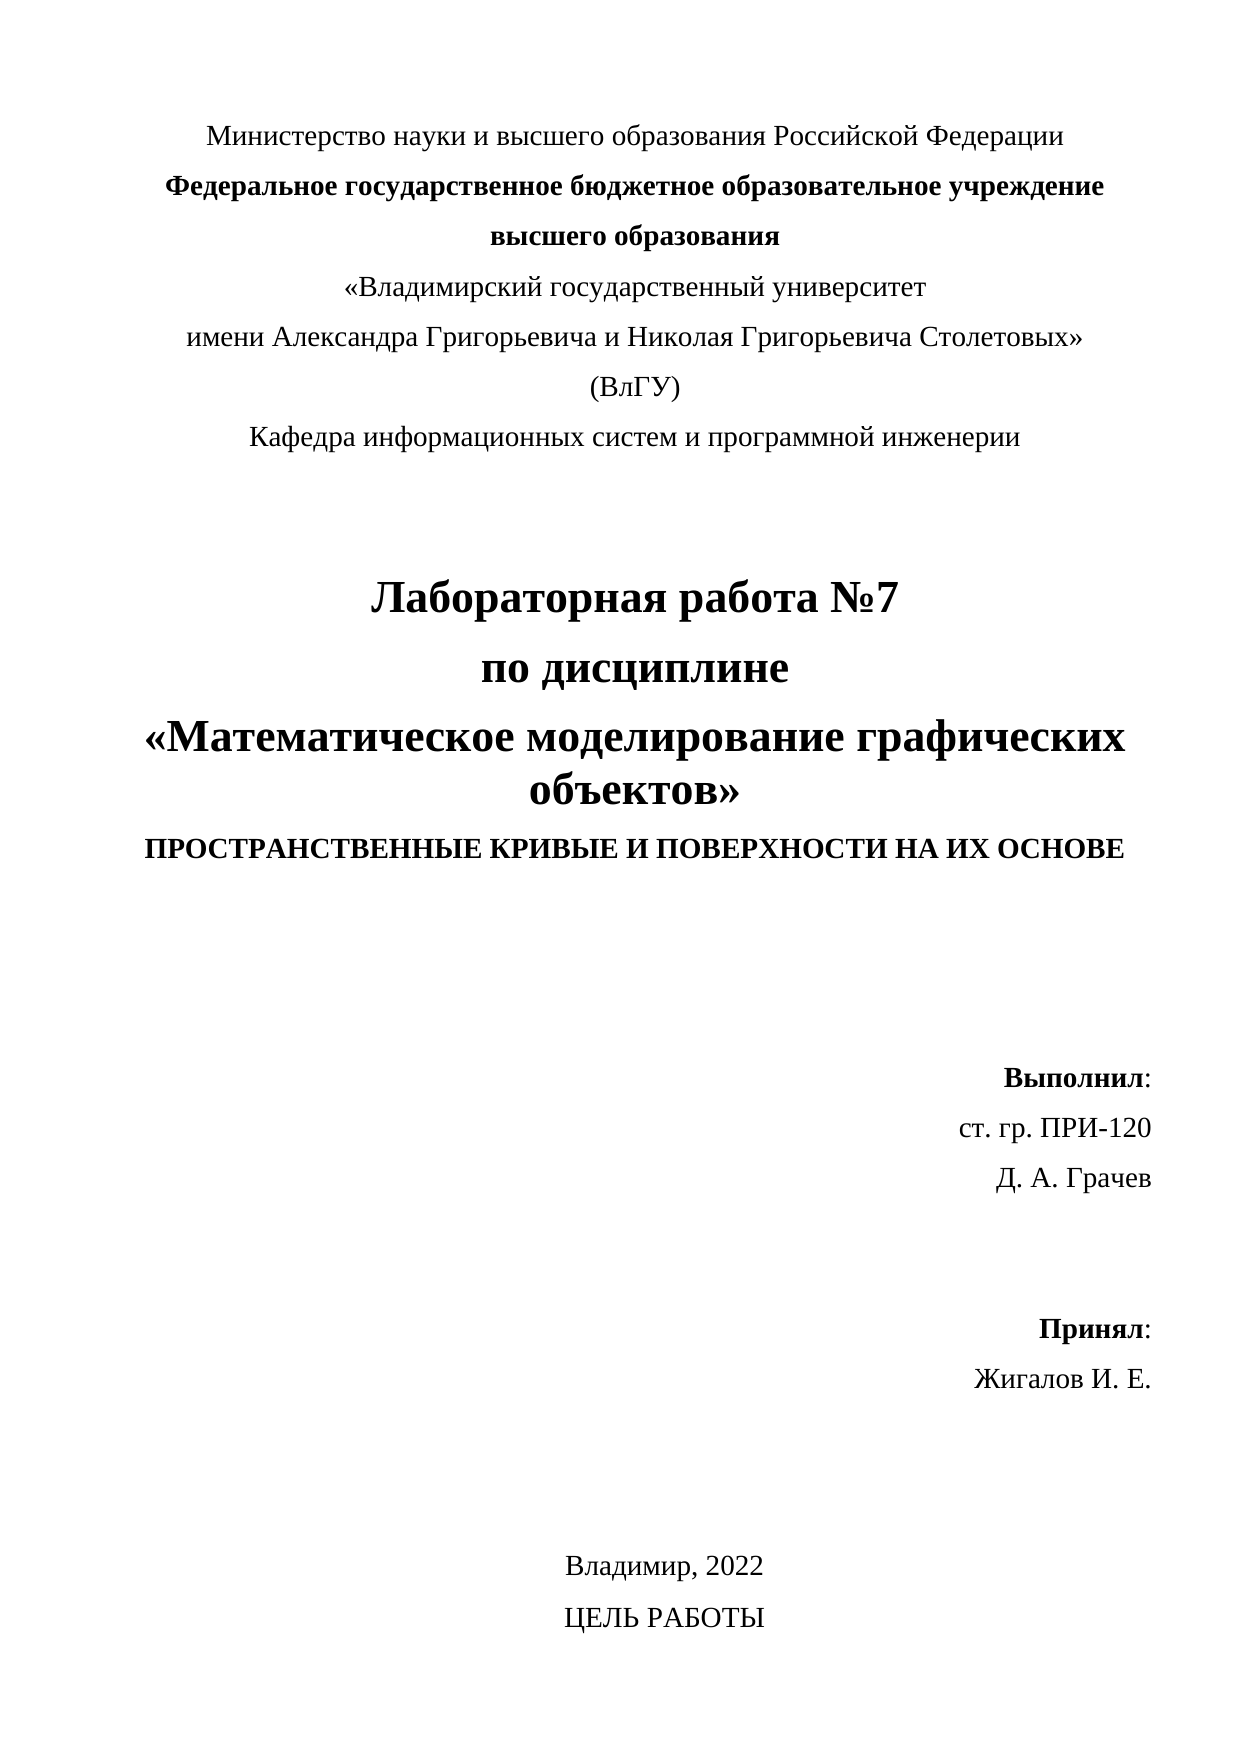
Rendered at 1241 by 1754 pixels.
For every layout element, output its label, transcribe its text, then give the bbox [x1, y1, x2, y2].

text Федеральное государственное бюджетное образовательное учреждение [118, 168, 1152, 202]
text Принял: [118, 1311, 1152, 1344]
text имени Александра Григорьевича и Николая Григорьевича Столетовых» [118, 319, 1152, 352]
text Д. А. Грачев [118, 1160, 1152, 1194]
text ЦЕЛЬ РАБОТЫ [177, 1600, 1152, 1634]
text по дисциплине [118, 639, 1152, 692]
text «Математическое моделирование графических объектов» [118, 709, 1152, 814]
text Министерство науки и высшего образования Российской Федерации [118, 118, 1152, 152]
text «Владимирский государственный университет [118, 269, 1152, 302]
text Кафедра информационных систем и программной инженерии [118, 419, 1152, 453]
text ст. гр. ПРИ-120 [118, 1110, 1152, 1143]
text Лабораторная работа №7 [118, 570, 1152, 623]
text Владимир, 2022 [177, 1548, 1152, 1582]
text Жигалов И. Е. [915, 1361, 1152, 1394]
text ПРОСТРАНСТВЕННЫЕ КРИВЫЕ И ПОВЕРХНОСТИ НА ИХ ОСНОВЕ [118, 831, 1152, 892]
text высшего образования [118, 218, 1152, 252]
text Выполнил: [118, 1060, 1152, 1093]
text (ВлГУ) [118, 369, 1152, 403]
